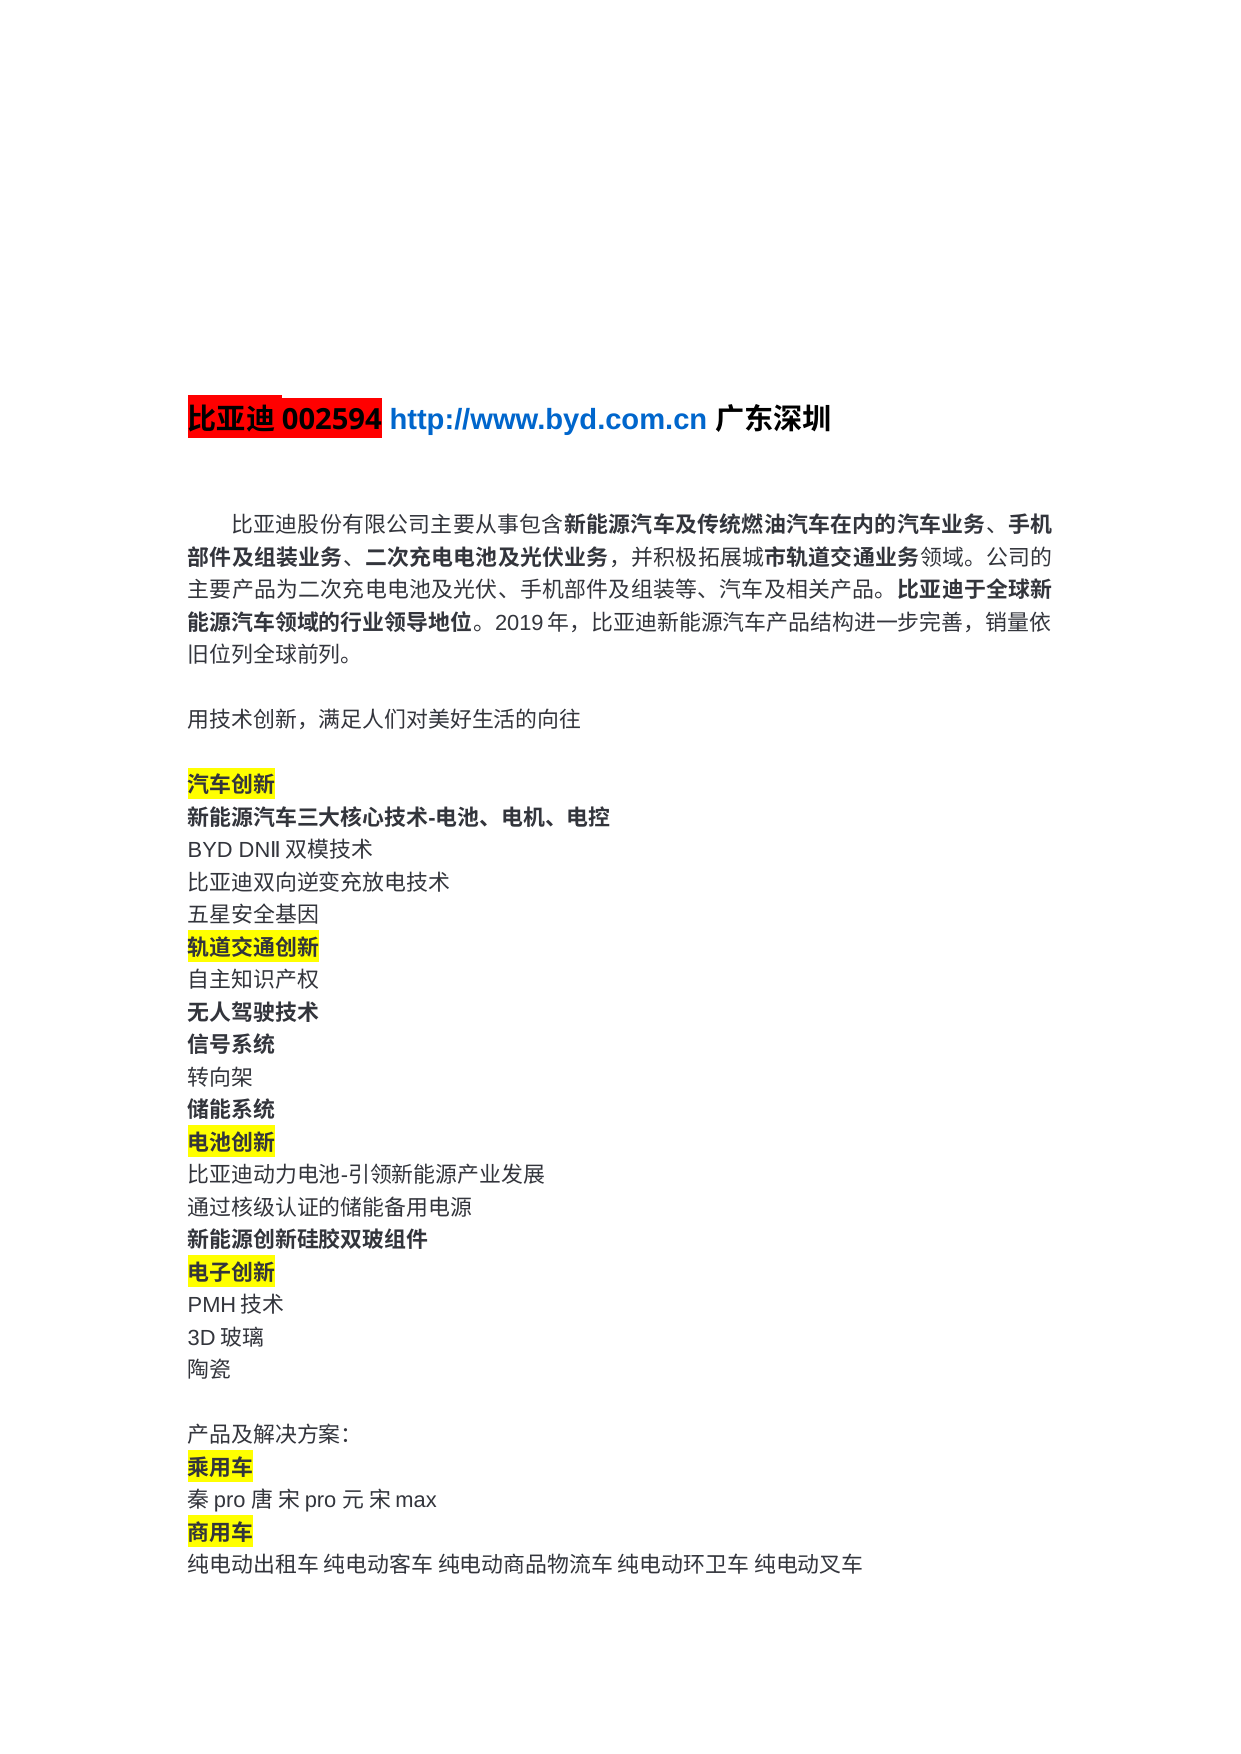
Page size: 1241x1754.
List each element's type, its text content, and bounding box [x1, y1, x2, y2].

text 3D玻璃 [187, 1319, 1053, 1352]
text 轨道交通创新 [187, 929, 1053, 962]
text PMH技术 [187, 1287, 1053, 1319]
text 秦pro 唐 宋pro 元 宋max [187, 1482, 1053, 1514]
text 自主知识产权 [187, 962, 1053, 994]
text 用技术创新，满足人们对美好生活的向往 [187, 702, 1053, 734]
text 汽车创新 [187, 767, 1053, 799]
text 陶瓷 [187, 1352, 1053, 1384]
text 储能系统 [187, 1092, 1053, 1124]
text 纯电动出租车 纯电动客车 纯电动商品物流车 纯电动环卫车 纯电动叉车 [187, 1547, 1053, 1579]
text 新能源汽车三大核心技术-电池、电机、电控 [187, 799, 1053, 832]
text 产品及解决方案： [187, 1417, 1053, 1449]
text 无人驾驶技术 [187, 994, 1053, 1027]
text 新能源创新硅胶双玻组件 [187, 1222, 1053, 1254]
text BYD DNⅡ双模技术 [187, 832, 1053, 864]
text 乘用车 [187, 1449, 1053, 1482]
text 商用车 [187, 1514, 1053, 1547]
subtitle 比亚迪 002594 http://www.byd.com.cn 广东深圳 [187, 384, 1053, 449]
text 转向架 [187, 1059, 1053, 1092]
text 电池创新 [187, 1124, 1053, 1157]
text 通过核级认证的储能备用电源 [187, 1189, 1053, 1222]
text 比亚迪股份有限公司主要从事包含新能源汽车及传统燃油汽车在内的汽车业务、手机部件及组装业务、二次充电电池及光伏业务，并积极拓展城市轨道交通业务领域。公司的主要产品为二次充电电池及光伏、手机部件及组装等、汽车及相关产品。比亚迪于全球新能源汽车领域的行业领导地位。2019年，比亚迪新能源汽车产品结构进一步完善，销量依旧位列全球前列。 [187, 507, 1053, 669]
text 比亚迪动力电池-引领新能源产业发展 [187, 1157, 1053, 1189]
text 信号系统 [187, 1027, 1053, 1059]
text 比亚迪双向逆变充放电技术 [187, 864, 1053, 897]
text 五星安全基因 [187, 897, 1053, 929]
text 电子创新 [187, 1254, 1053, 1287]
